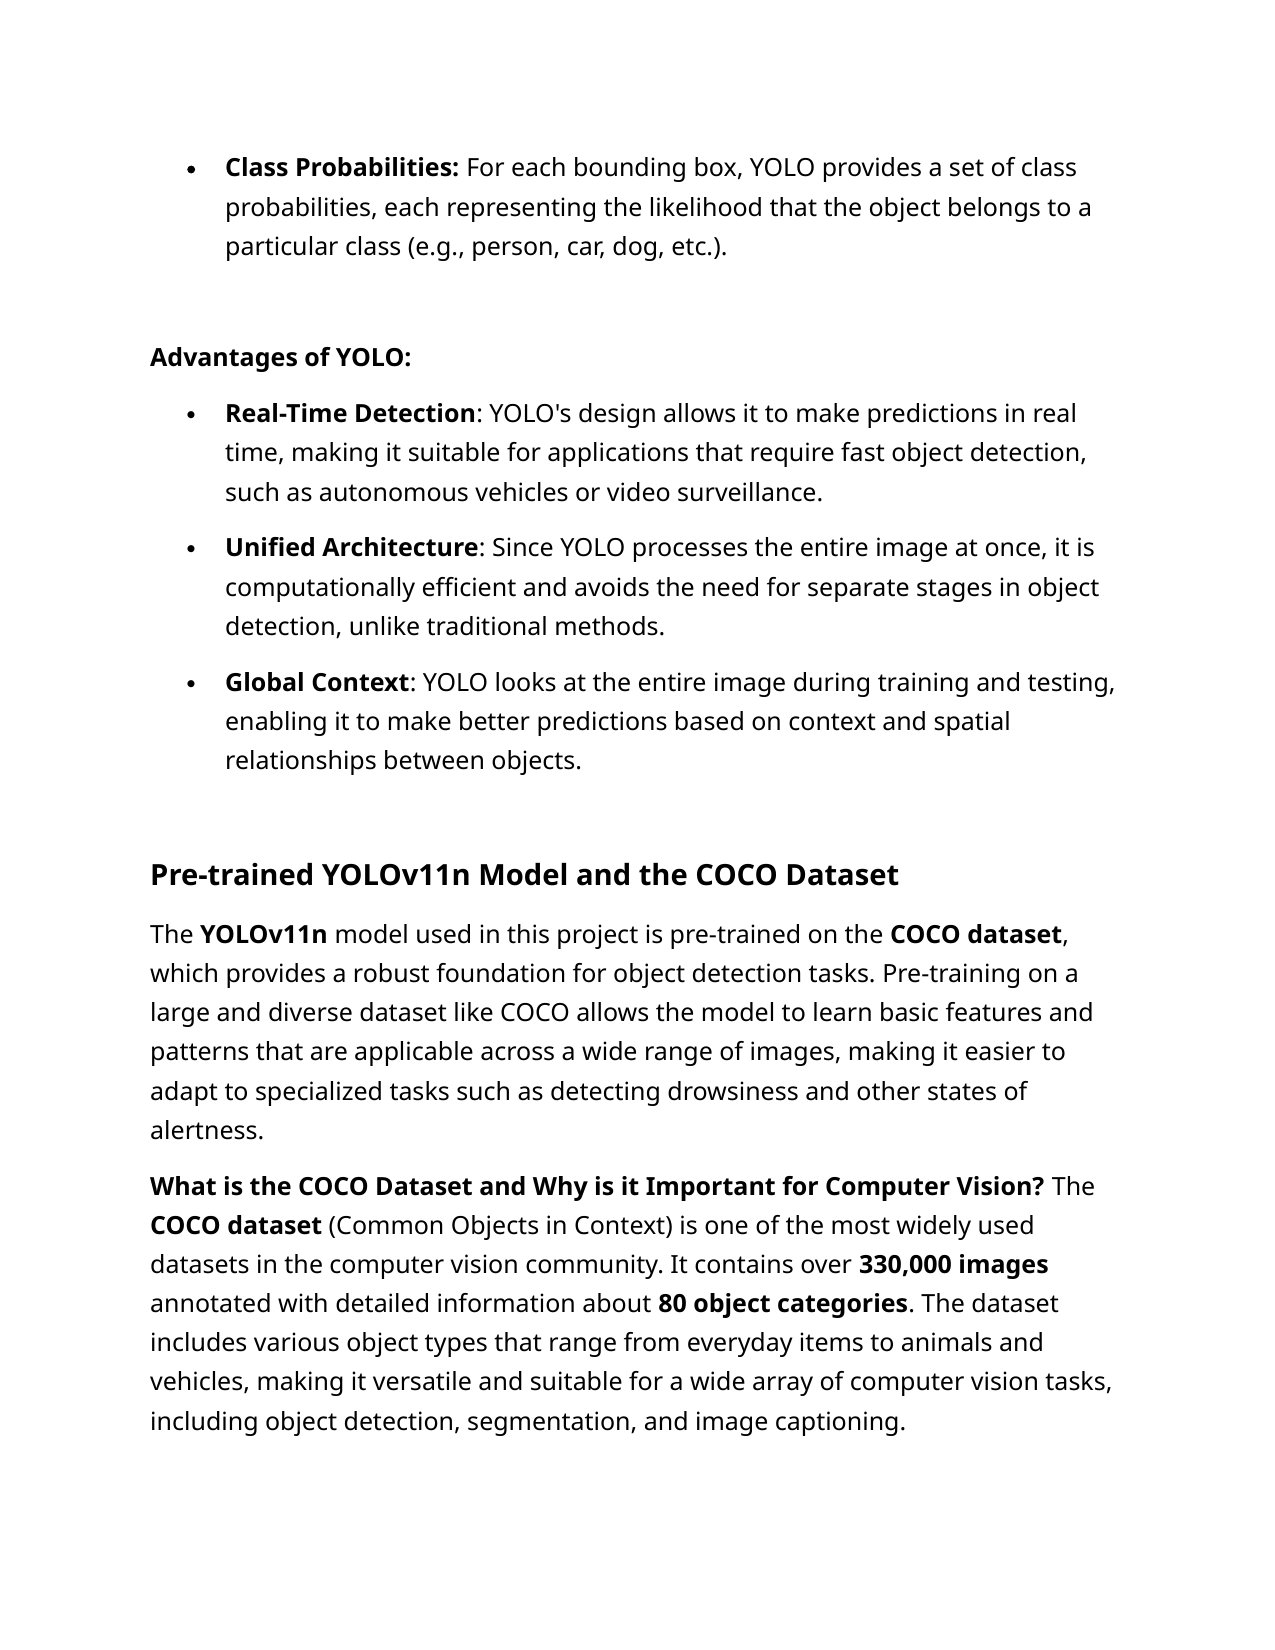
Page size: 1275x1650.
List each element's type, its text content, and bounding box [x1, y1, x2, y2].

text Advantages of YOLO: [150, 340, 1125, 374]
text Pre-trained YOLOv11n Model and the COCO Dataset [150, 854, 1125, 894]
list Class Probabilities: For each bounding box, YOLO provides a set of class probabilities, each representing the likelihood that the object belongs to a particular class (e.g., person, car, dog, etc.). [187, 150, 1125, 262]
text What is the COCO Dataset and Why is it Important for Computer Vision? The COCO dataset (Common Objects in Context) is one of the most widely used datasets in the computer vision community. It contains over 330,000 images annotated with detailed information about 80 object categories. The dataset includes various object types that range from everyday items to animals and vehicles, making it versatile and suitable for a wide array of computer vision tasks, including object detection, segmentation, and image captioning. [150, 1168, 1125, 1437]
list Real-Time Detection: YOLO's design allows it to make predictions in real time, making it suitable for applications that require fast object detection, such as autonomous vehicles or video surveillance. [187, 396, 1125, 508]
list Unified Architecture: Since YOLO processes the entire image at once, it is computationally efficient and avoids the need for separate stages in object detection, unlike traditional methods. [187, 530, 1125, 642]
list Global Context: YOLO looks at the entire image during training and testing, enabling it to make better predictions based on context and spatial relationships between objects. [187, 664, 1125, 777]
text The YOLOv11n model used in this project is pre-trained on the COCO dataset, which provides a robust foundation for object detection tasks. Pre-training on a large and diverse dataset like COCO allows the model to learn basic features and patterns that are applicable across a wide range of images, making it easier to adapt to specialized tasks such as detecting drowsiness and other states of alertness. [150, 916, 1125, 1146]
